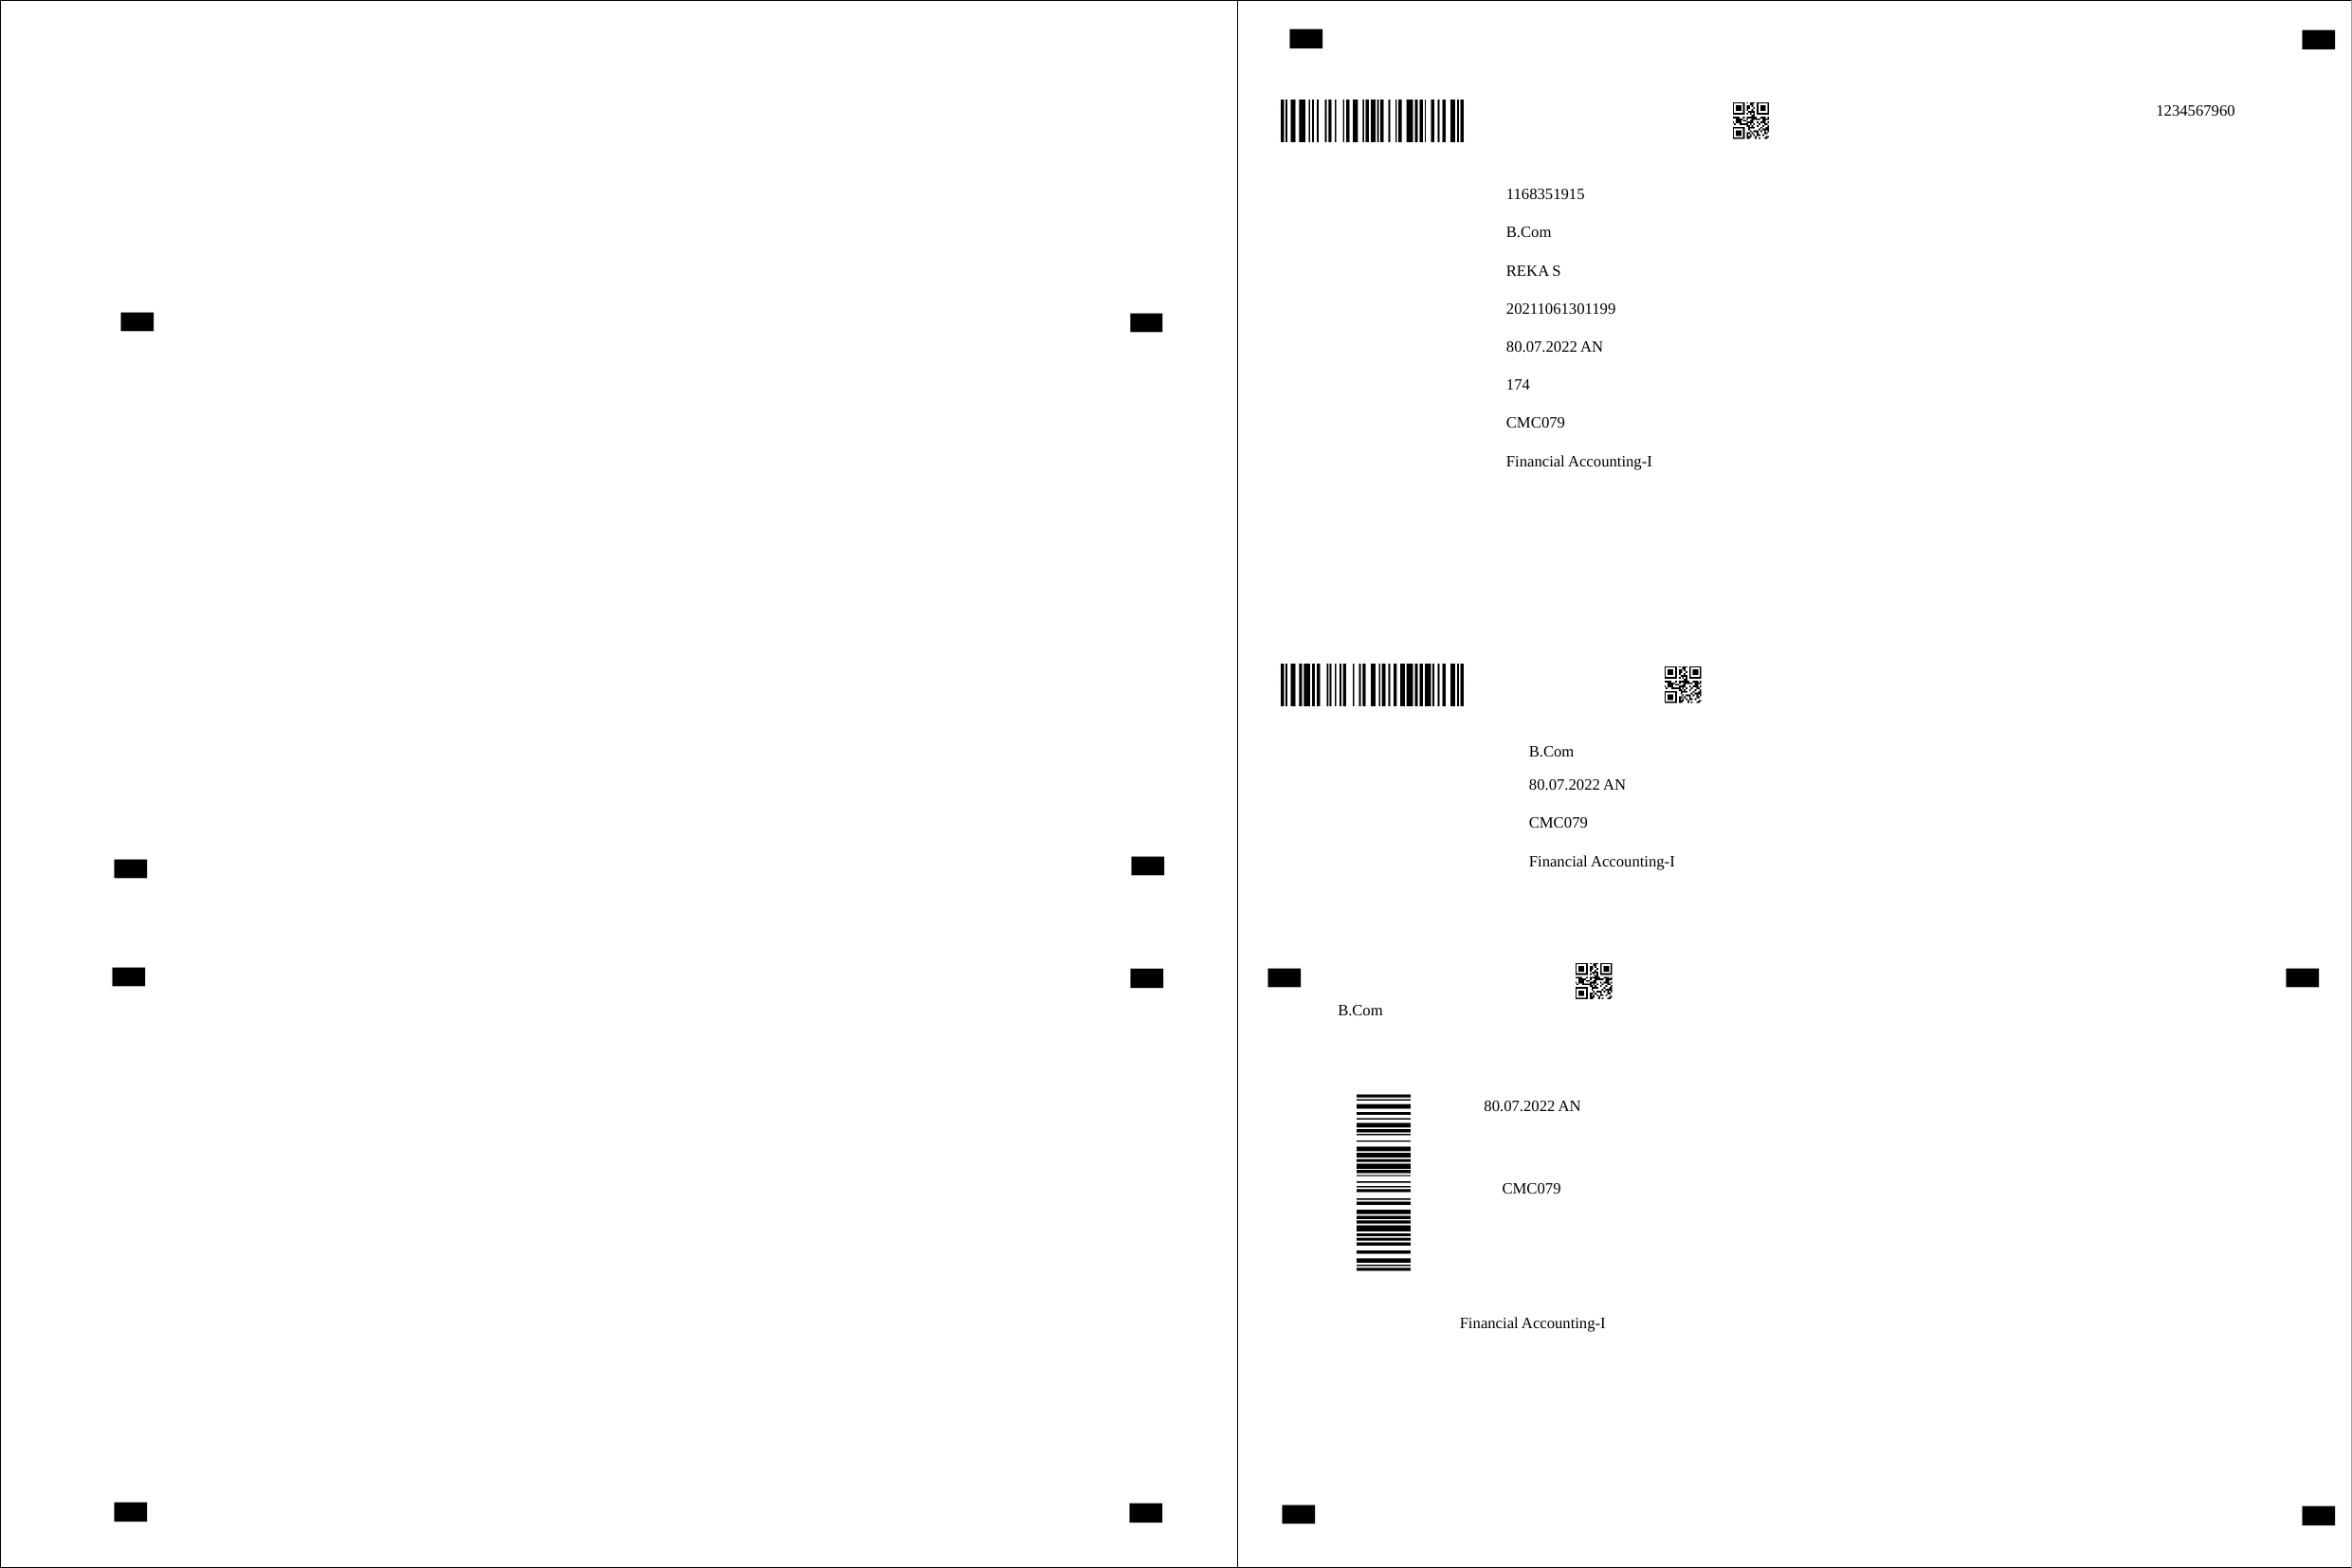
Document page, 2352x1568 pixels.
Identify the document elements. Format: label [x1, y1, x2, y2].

picture [1127, 312, 1165, 334]
picture [1350, 1080, 1411, 1285]
picture [1286, 28, 1325, 50]
picture [109, 966, 148, 988]
picture [1128, 968, 1166, 990]
table_header [1238, 1, 2351, 1567]
picture [1265, 967, 1304, 989]
picture [1657, 660, 1708, 710]
picture [1280, 1504, 1318, 1525]
picture [1128, 855, 1167, 877]
picture [1725, 95, 1776, 146]
picture [2299, 1504, 2338, 1527]
picture [1126, 1502, 1165, 1524]
table_header [1, 1, 1237, 1567]
picture [118, 311, 156, 333]
picture [111, 858, 150, 880]
picture [111, 1501, 150, 1523]
picture [2299, 28, 2338, 51]
picture [1568, 956, 1619, 1006]
picture [1267, 660, 1479, 710]
picture [1267, 95, 1479, 146]
picture [2283, 967, 2322, 989]
